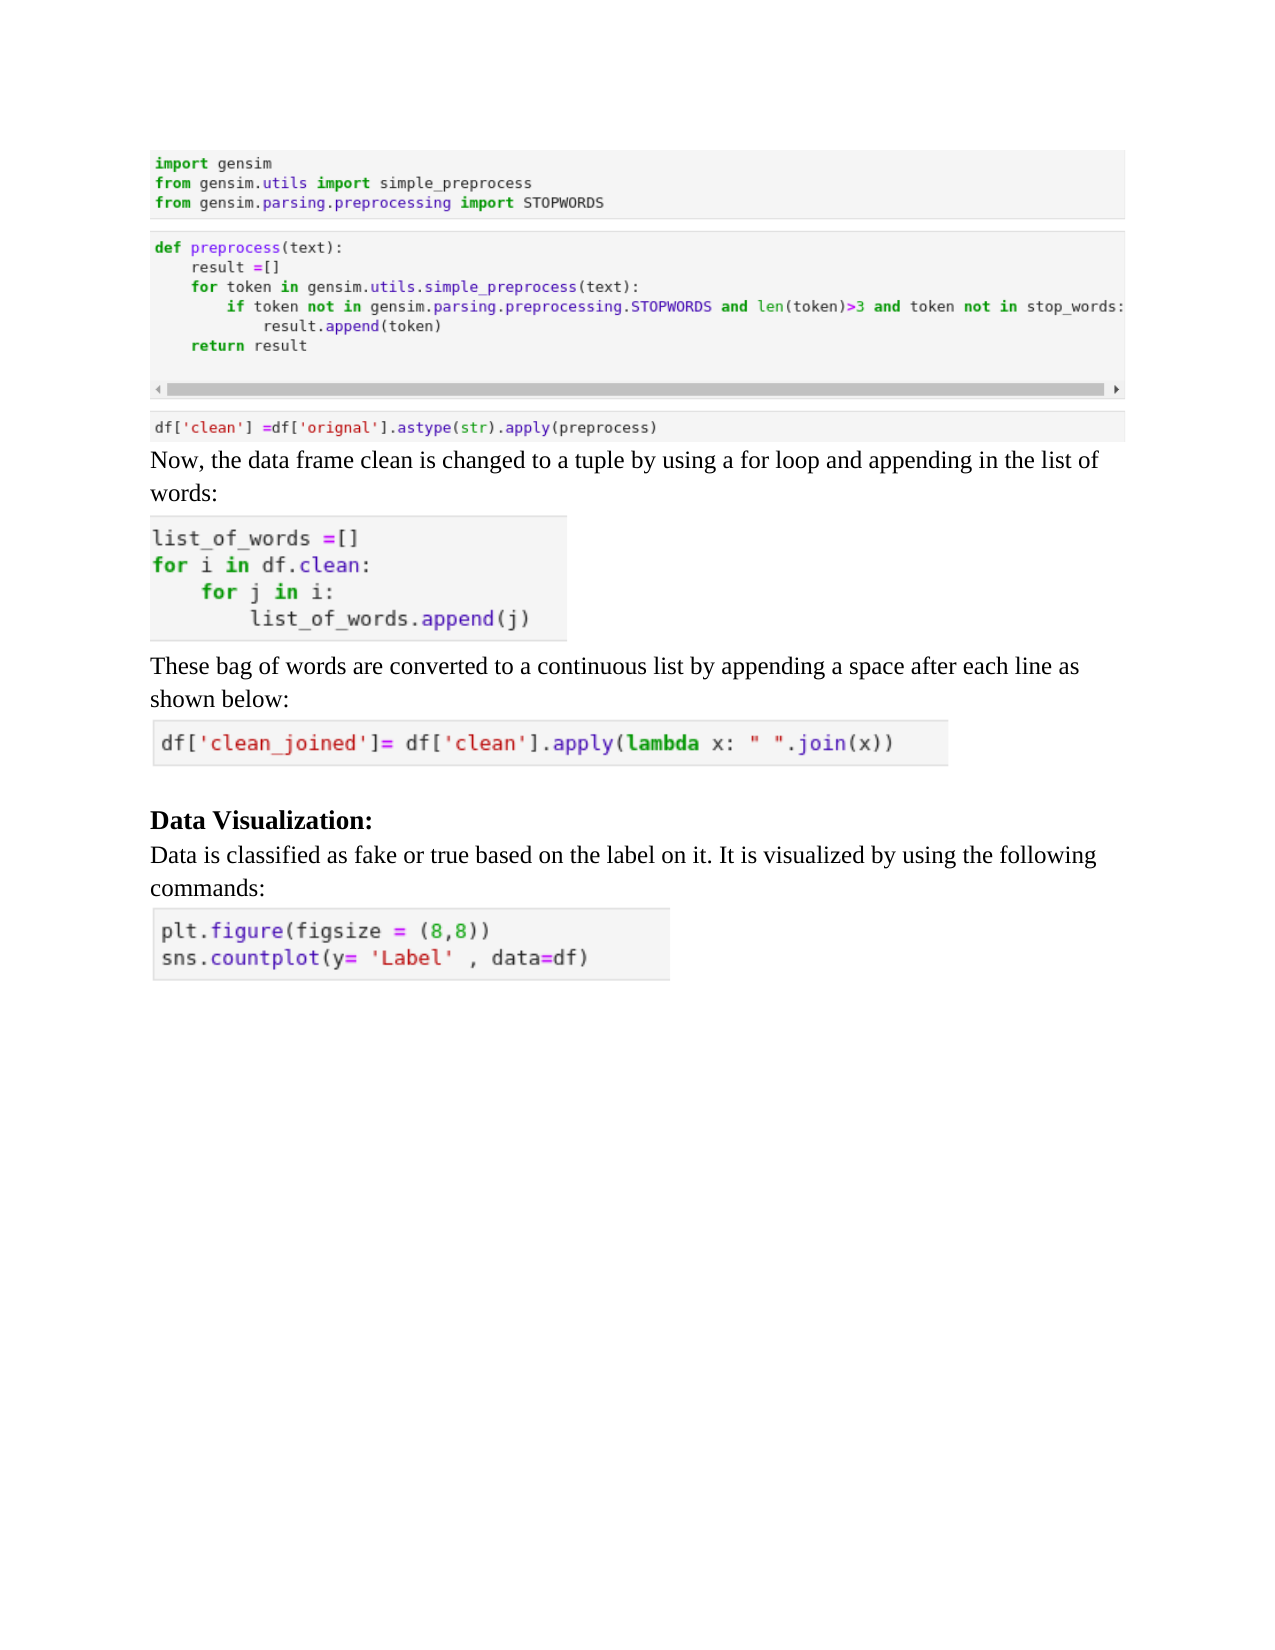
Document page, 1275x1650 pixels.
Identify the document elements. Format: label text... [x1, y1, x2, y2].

picture [150, 150, 1125, 442]
text Data Visualization: [150, 804, 1125, 835]
picture [150, 717, 949, 768]
text Now, the data frame clean is changed to a tuple by using a for loop and appending in the list of words: [150, 446, 1125, 507]
text These bag of words are converted to a continuous list by appending a space after each line as shown below: [150, 651, 1125, 713]
picture [150, 906, 671, 992]
text Data is classified as fake or true based on the label on it. It is visualized by using the following commands: [150, 840, 1125, 902]
picture [150, 511, 568, 648]
